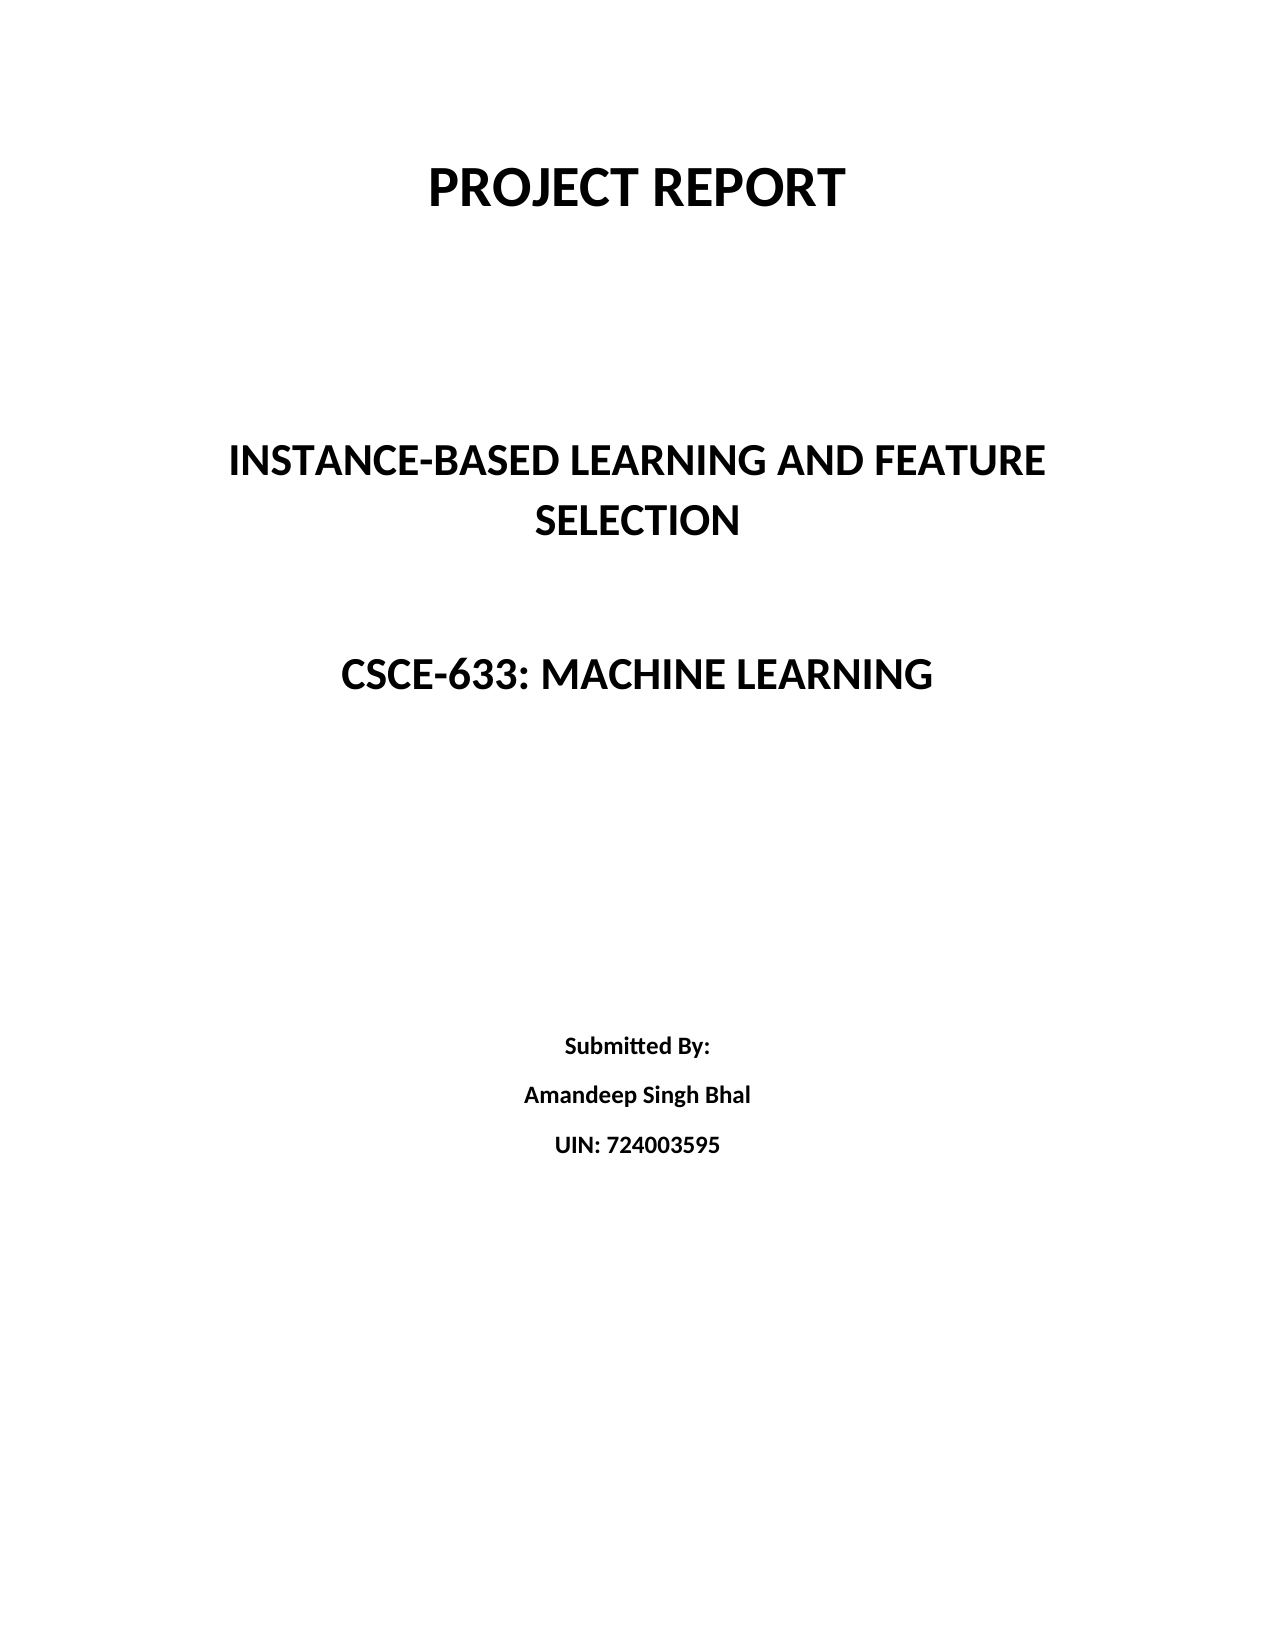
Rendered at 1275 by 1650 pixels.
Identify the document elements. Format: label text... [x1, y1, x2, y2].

text PROJECT REPORT [150, 150, 1125, 221]
text Amandeep Singh Bhal [150, 1079, 1125, 1110]
text INSTANCE-BASED LEARNING AND FEATURE SELECTION [150, 431, 1125, 547]
text UIN: 724003595 [150, 1129, 1125, 1159]
text Submitted By: [150, 1030, 1125, 1060]
text CSCE-633: MACHINE LEARNING [150, 645, 1125, 701]
